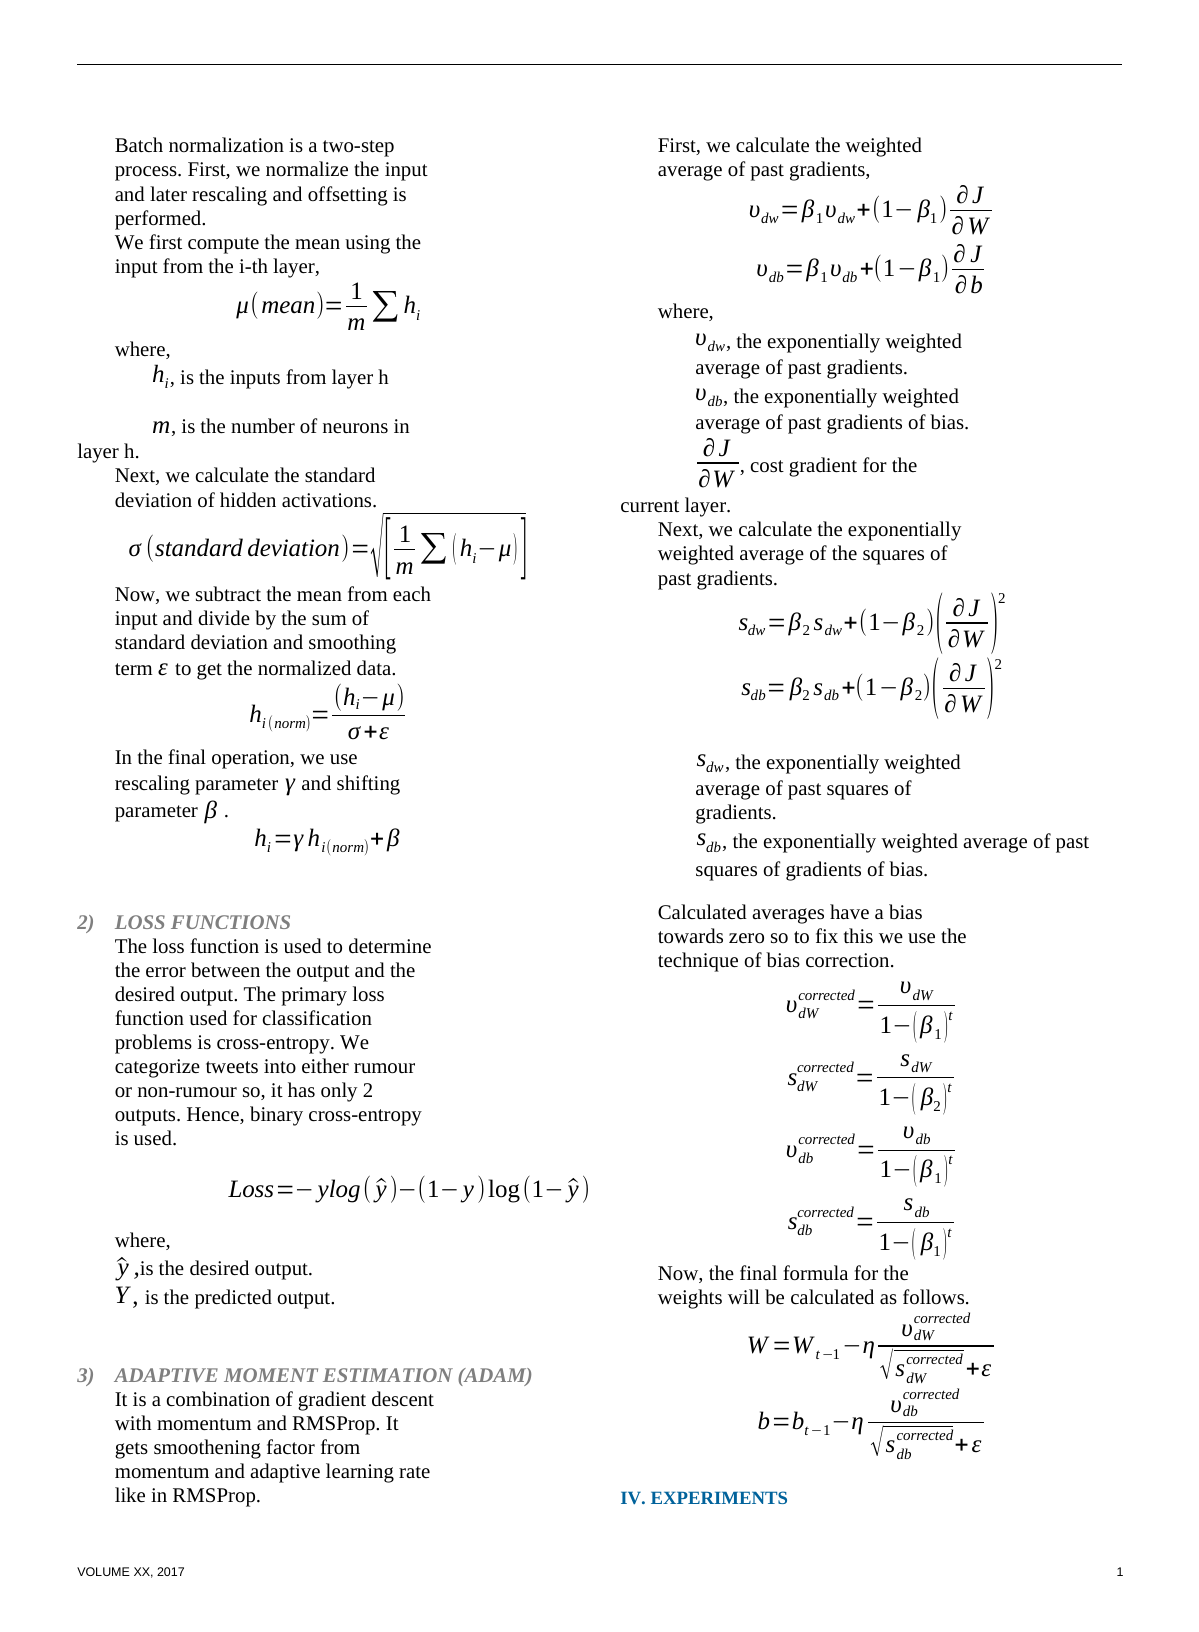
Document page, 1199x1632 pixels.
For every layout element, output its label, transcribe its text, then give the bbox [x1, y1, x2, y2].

text First, we calculate the weighted average of past gradients, [658, 133, 978, 181]
text Next, we calculate the exponentially weighted average of the squares of past gradients. [658, 517, 978, 589]
text Batch normalization is a two-step process. First, we normalize the input and later rescaling and offsetting is performed. [114, 133, 435, 229]
text , the exponentially weighted average of past gradients of bias. [695, 379, 978, 434]
text where, [658, 299, 978, 323]
text Now, we subtract the mean from each input and divide by the sum of standard deviation and smoothing term to get the normalized data. [114, 582, 435, 682]
text where, [114, 337, 435, 361]
text The loss function is used to determine the error between the output and the desired output. The primary loss function used for classification problems is cross-entropy. We categorize tweets into either rumour or non-rumour so, it has only 2 outputs. Hence, binary cross-entropy is used. [114, 934, 435, 1150]
text , is the predicted output. [77, 1281, 435, 1310]
text Calculated averages have a bias towards zero so to fix this we use the technique of bias correction. [658, 900, 978, 972]
text where, [114, 1228, 435, 1252]
list , is the inputs from layer h [152, 361, 578, 392]
text Next, we calculate the standard deviation of hidden activations. [114, 463, 435, 512]
text Now, the final formula for the weights will be calculated as follows. [658, 1261, 978, 1309]
text , cost gradient for the current layer. [620, 434, 978, 517]
text It is a combination of gradient descent with momentum and RMSProp. It gets smoothening factor from momentum and adaptive learning rate like in RMSProp. [114, 1387, 435, 1507]
text , the exponentially weighted average of past squares of gradients. [695, 744, 978, 824]
text , the exponentially weighted average of past gradients. [695, 323, 978, 379]
text We first compute the mean using the input from the i-th layer, [114, 229, 435, 278]
text In the final operation, we use rescaling parameter and shifting parameter . [114, 745, 435, 824]
text IV. EXPERIMENTS [620, 1487, 1122, 1508]
list ADAPTIVE MOMENT ESTIMATION (ADAM) [77, 1363, 578, 1387]
list , the exponentially weighted average of past squares of gradients of bias. [695, 824, 1122, 881]
list LOSS FUNCTIONS [77, 910, 578, 934]
text , is the number of neurons in layer h. [77, 411, 435, 463]
text is the desired output. [114, 1252, 435, 1281]
